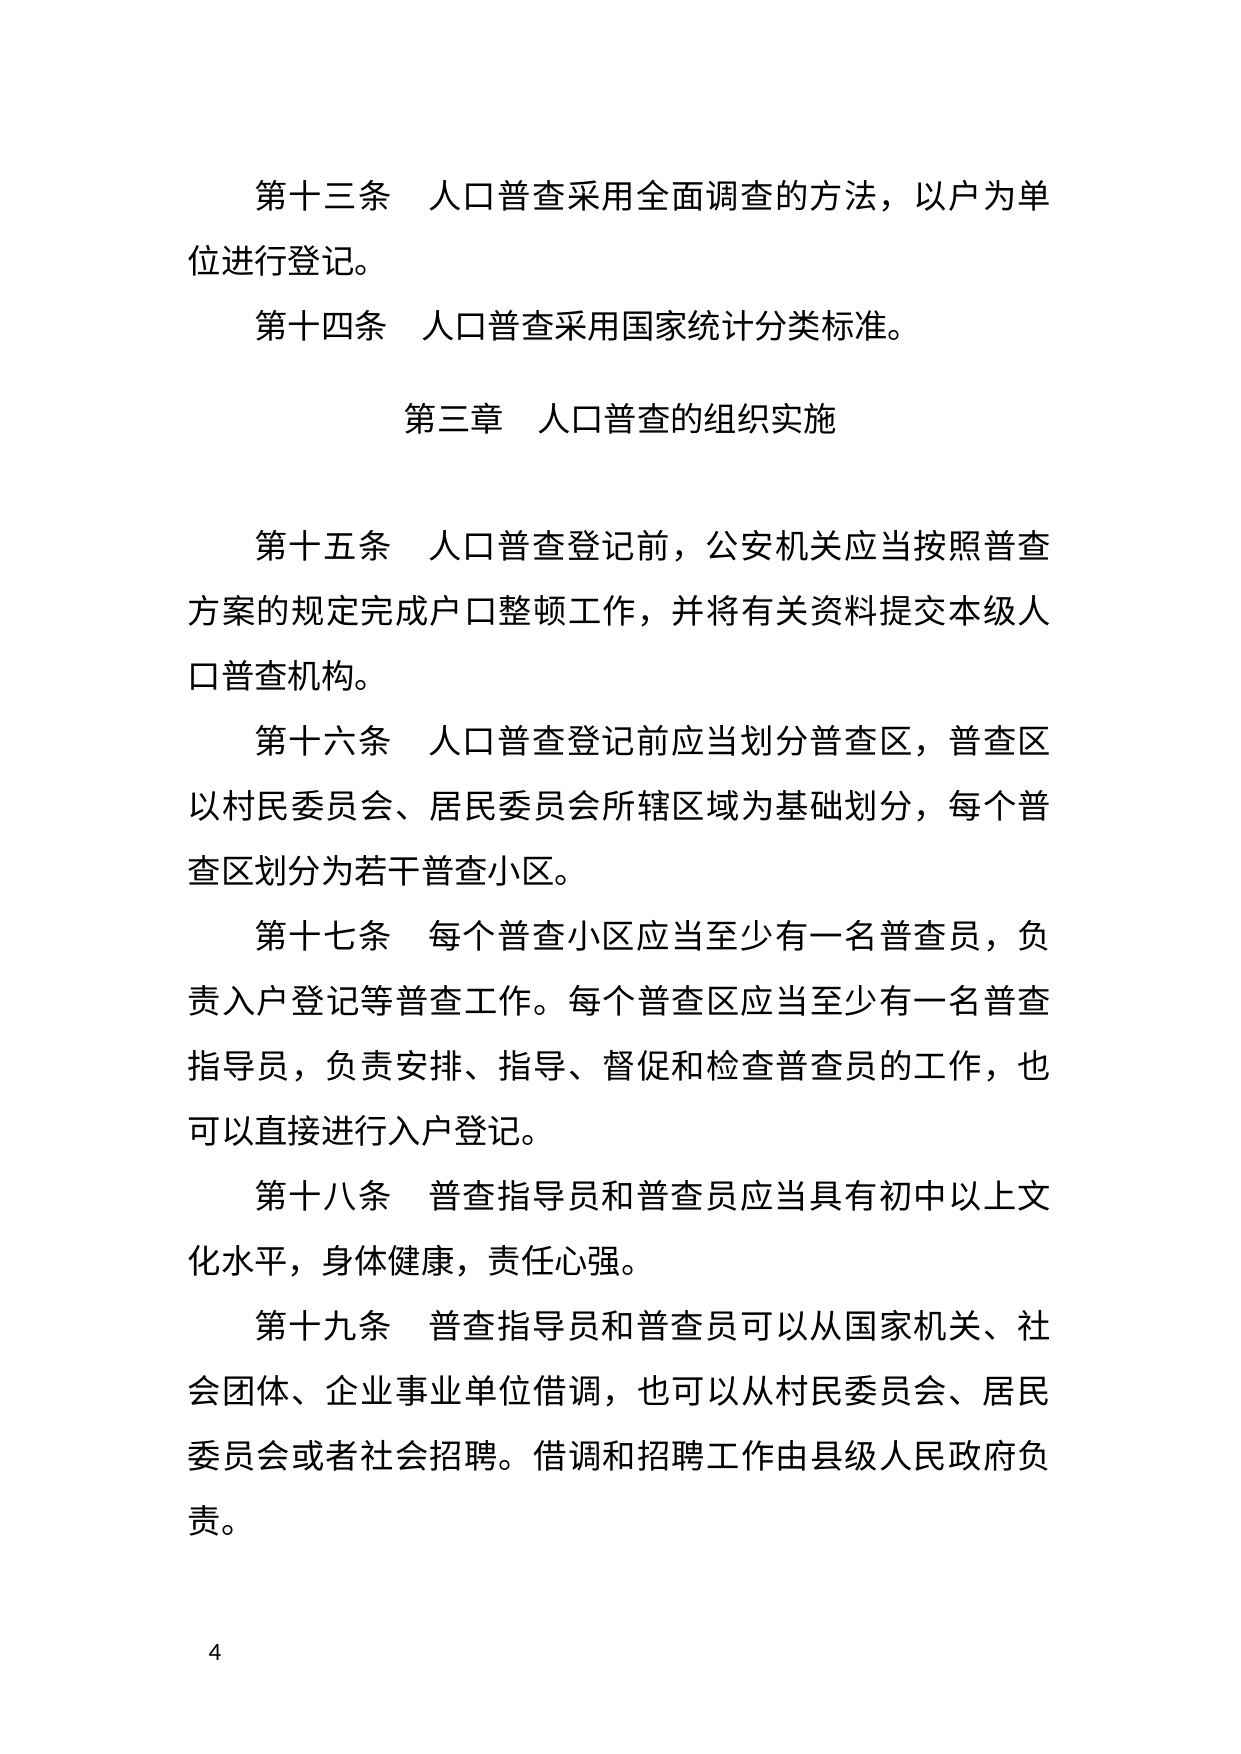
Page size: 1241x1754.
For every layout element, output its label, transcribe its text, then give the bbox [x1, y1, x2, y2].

text 第十七条 每个普查小区应当至少有一名普查员，负责入户登记等普查工作。每个普查区应当至少有一名普查指导员，负责安排、指导、督促和检查普查员的工作，也可以直接进行入户登记。 [187, 901, 1053, 1161]
text 第十九条 普查指导员和普查员可以从国家机关、社会团体、企业事业单位借调，也可以从村民委员会、居民委员会或者社会招聘。借调和招聘工作由县级人民政府负责。 [187, 1291, 1053, 1551]
text 第十五条 人口普查登记前，公安机关应当按照普查方案的规定完成户口整顿工作，并将有关资料提交本级人口普查机构。 [187, 511, 1053, 706]
text 第十四条 人口普查采用国家统计分类标准。 [187, 292, 1053, 357]
text 第十三条 人口普查采用全面调查的方法，以户为单位进行登记。 [187, 162, 1053, 292]
text 第十六条 人口普查登记前应当划分普查区，普查区以村民委员会、居民委员会所辖区域为基础划分，每个普查区划分为若干普查小区。 [187, 706, 1053, 901]
subtitle 第三章 人口普查的组织实施 [187, 384, 1053, 449]
text 第十八条 普查指导员和普查员应当具有初中以上文化水平，身体健康，责任心强。 [187, 1161, 1053, 1291]
